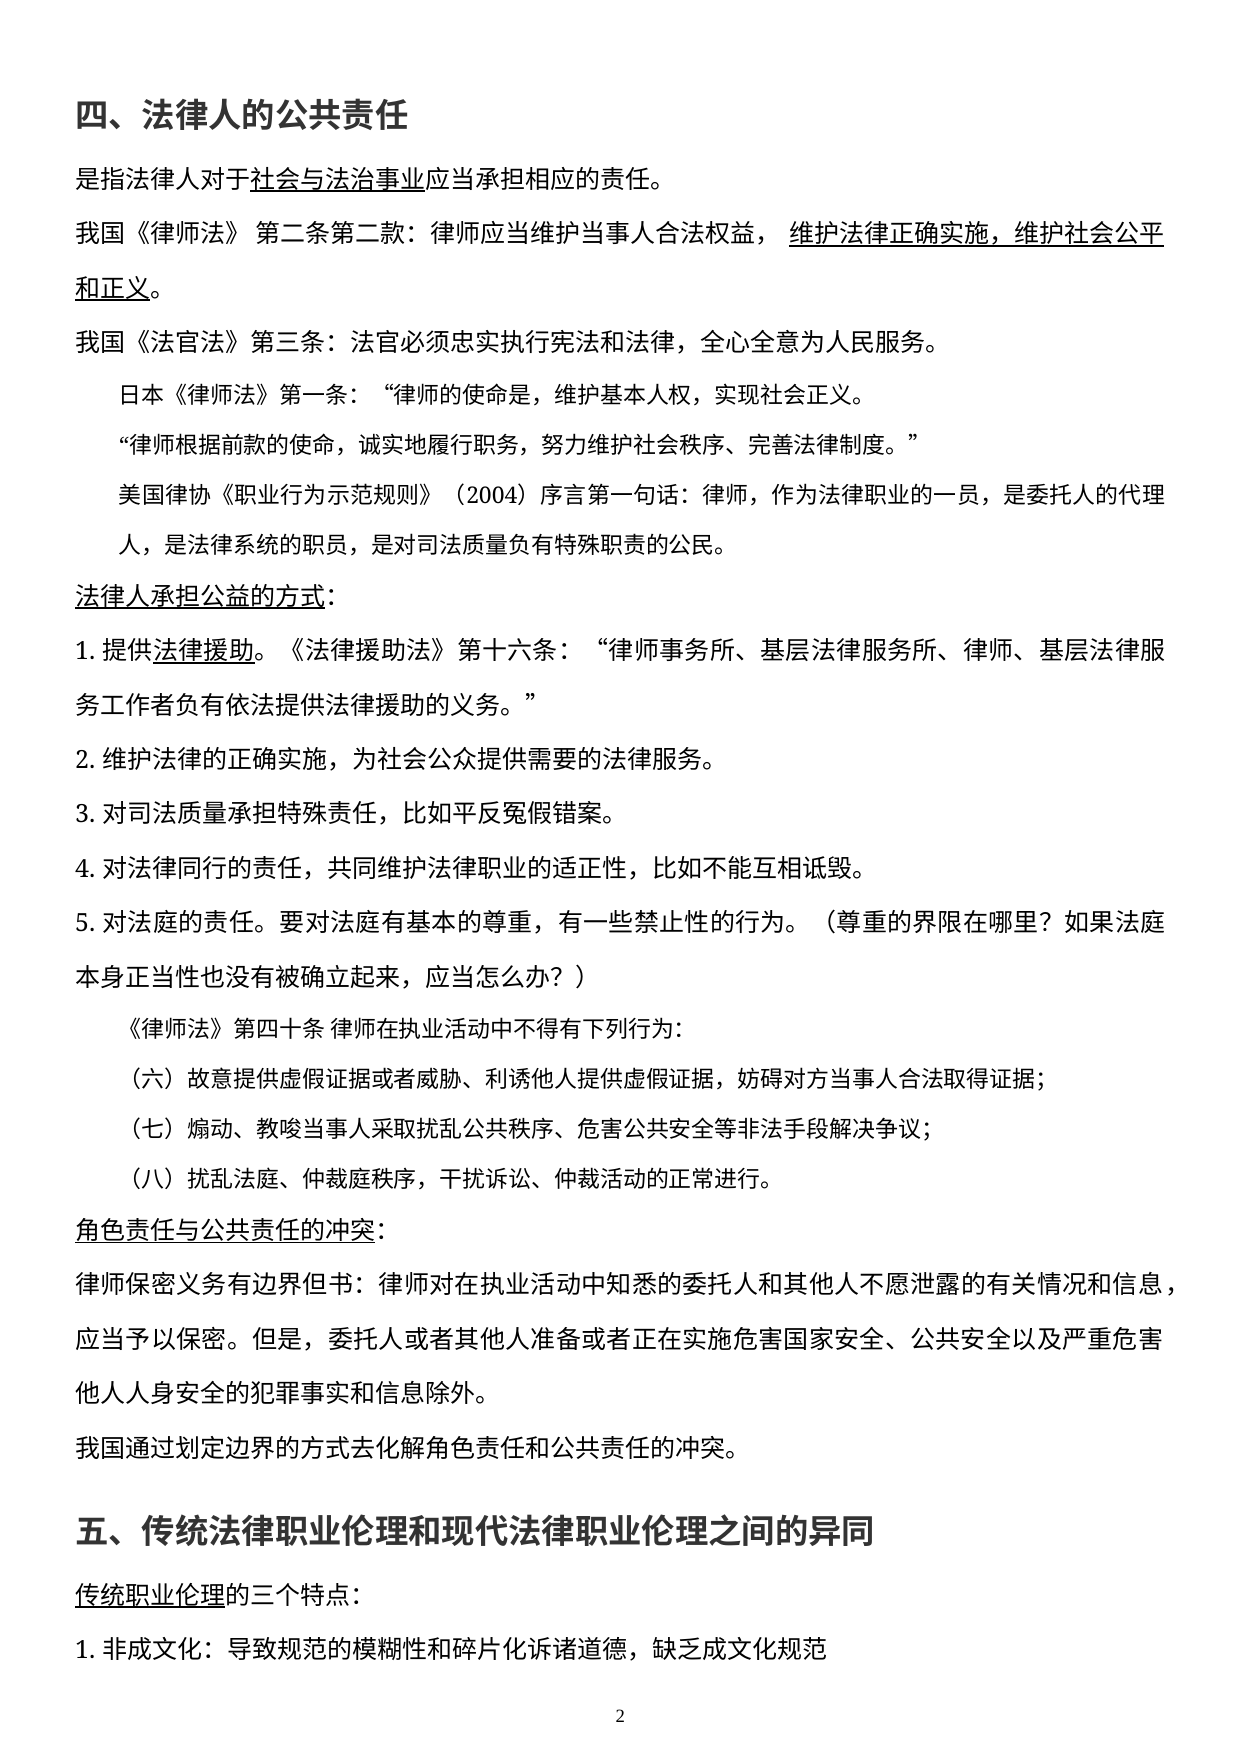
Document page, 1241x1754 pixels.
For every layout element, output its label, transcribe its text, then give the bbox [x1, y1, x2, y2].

text 我国《律师法》 第二条第二款：律师应当维护当事人合法权益， 维护法律正确实施，维护社会公平和正义。 [75, 214, 1165, 304]
text 我国通过划定边界的方式去化解角色责任和公共责任的冲突。 [75, 1428, 1165, 1464]
text （六）故意提供虚假证据或者威胁、利诱他人提供虚假证据，妨碍对方当事人合法取得证据； [119, 1061, 1165, 1094]
text 传统职业伦理的三个特点： [75, 1575, 1165, 1612]
text 1. 非成文化：导致规范的模糊性和碎片化诉诸道德，缺乏成文化规范 [75, 1630, 1165, 1666]
text 日本《律师法》第一条：“律师的使命是，维护基本人权，实现社会正义。 [119, 377, 1165, 410]
text （七）煽动、教唆当事人采取扰乱公共秩序、危害公共安全等非法手段解决争议； [119, 1111, 1165, 1144]
text 法律人承担公益的方式： [75, 576, 1165, 613]
text （八）扰乱法庭、仲裁庭秩序，干扰诉讼、仲裁活动的正常进行。 [119, 1161, 1165, 1194]
subtitle 五、传统法律职业伦理和现代法律职业伦理之间的异同 [75, 1495, 1165, 1563]
text “律师根据前款的使命，诚实地履行职务，努力维护社会秩序、完善法律制度。” [119, 427, 1165, 460]
text 角色责任与公共责任的冲突： [75, 1211, 1165, 1247]
text 5. 对法庭的责任。要对法庭有基本的尊重，有一些禁止性的行为。（尊重的界限在哪里？如果法庭本身正当性也没有被确立起来，应当怎么办？） [75, 903, 1165, 993]
text 4. 对法律同行的责任，共同维护法律职业的适正性，比如不能互相诋毁。 [75, 848, 1165, 884]
text 《律师法》第四十条 律师在执业活动中不得有下列行为： [119, 1011, 1165, 1044]
subtitle 四、法律人的公共责任 [75, 79, 1165, 147]
text 1. 提供法律援助。《法律援助法》第十六条：“律师事务所、基层法律服务所、律师、基层法律服务工作者负有依法提供法律援助的义务。” [75, 631, 1165, 721]
text 3. 对司法质量承担特殊责任，比如平反冤假错案。 [75, 794, 1165, 830]
text 2. 维护法律的正确实施，为社会公众提供需要的法律服务。 [75, 739, 1165, 776]
text 美国律协《职业行为示范规则》（2004）序言第一句话：律师，作为法律职业的一员，是委托人的代理人，是法律系统的职员，是对司法质量负有特殊职责的公民。 [119, 477, 1165, 560]
text 是指法律人对于社会与法治事业应当承担相应的责任。 [75, 159, 1165, 196]
text 律师保密义务有边界但书：律师对在执业活动中知悉的委托人和其他人不愿泄露的有关情况和信息，应当予以保密。但是，委托人或者其他人准备或者正在实施危害国家安全、公共安全以及严重危害他人人身安全的犯罪事实和信息除外。 [75, 1265, 1165, 1410]
text 我国《法官法》第三条：法官必须忠实执行宪法和法律，全心全意为人民服务。 [75, 322, 1165, 359]
